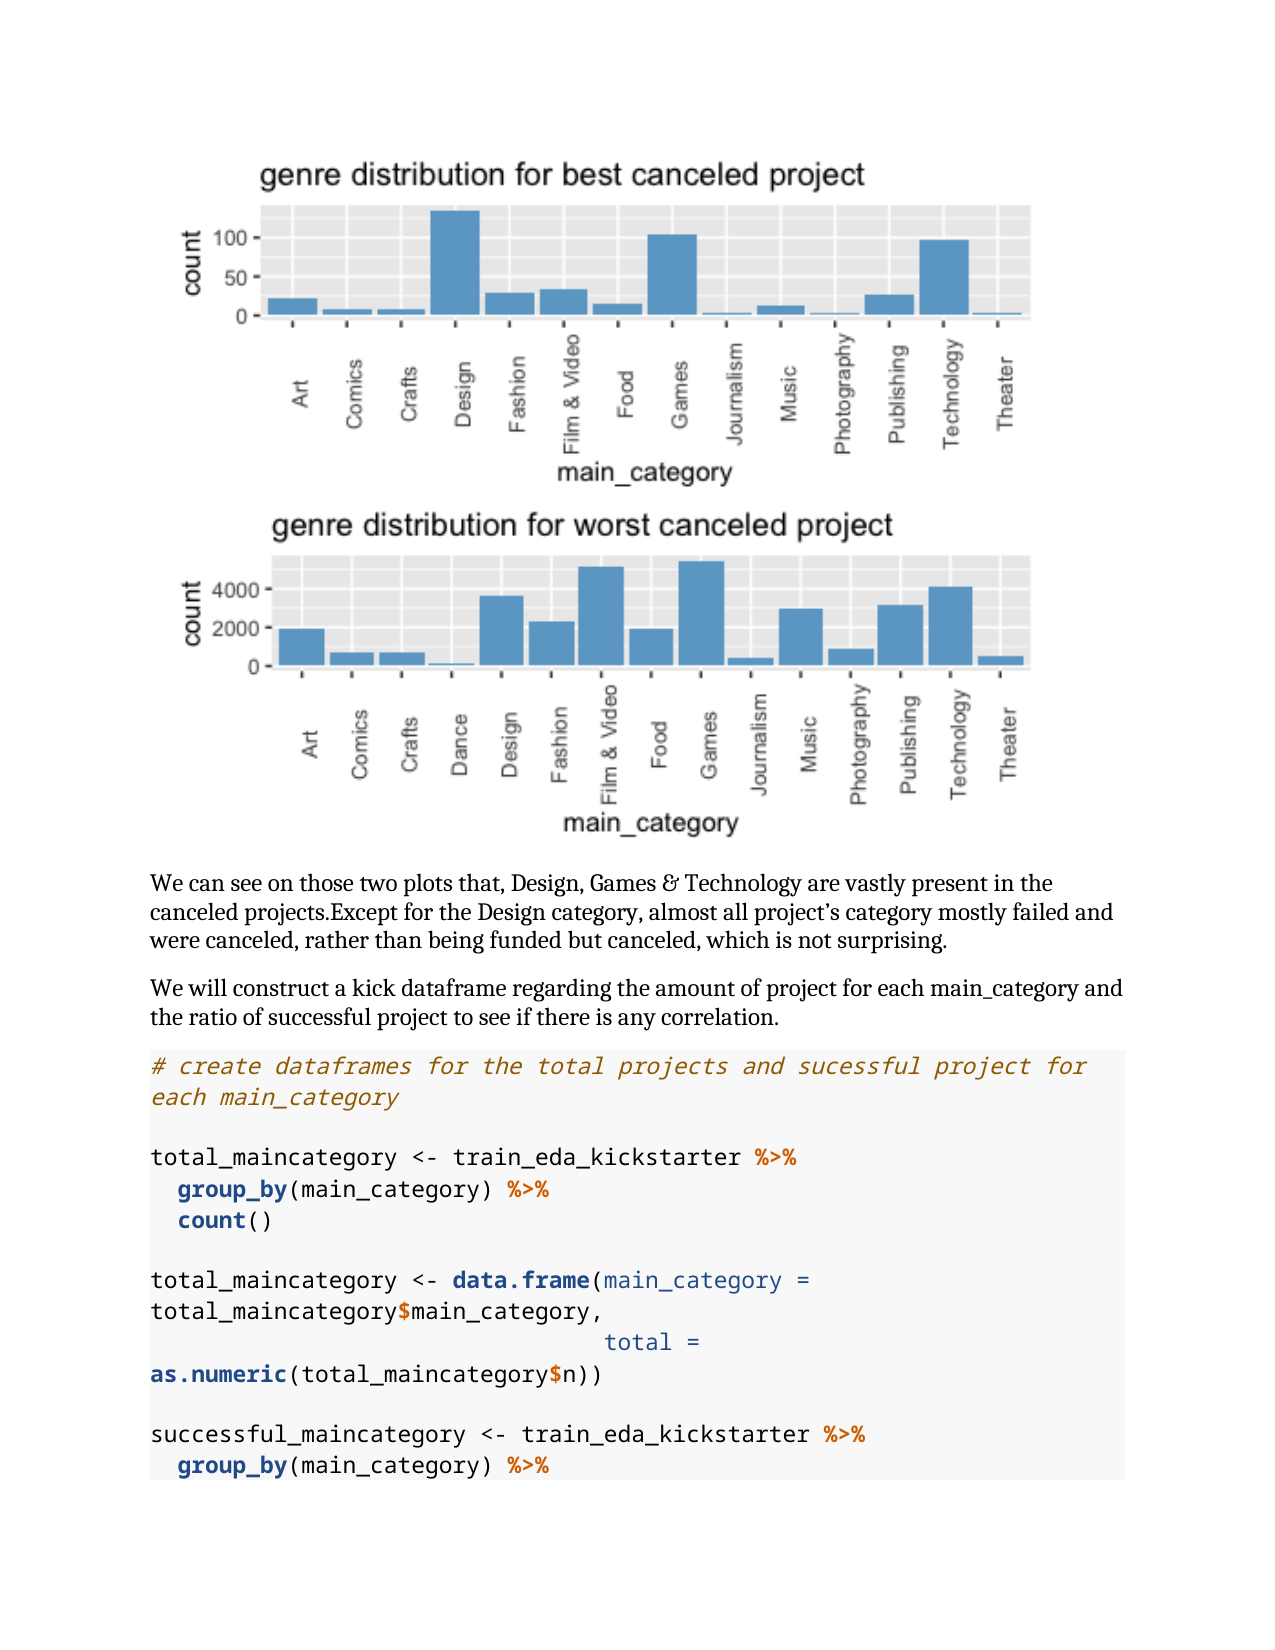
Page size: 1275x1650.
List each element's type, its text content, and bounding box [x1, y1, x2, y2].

picture [168, 150, 1044, 850]
text We can see on those two plots that, Design, Games & Technology are vastly present in the canceled projects.Except for the Design category, almost all project’s category mostly failed and were canceled, rather than being funded but canceled, which is not surprising. [150, 869, 1125, 955]
text We will construct a kick dataframe regarding the amount of project for each main_category and the ratio of successful project to see if there is any correlation. [150, 974, 1125, 1031]
